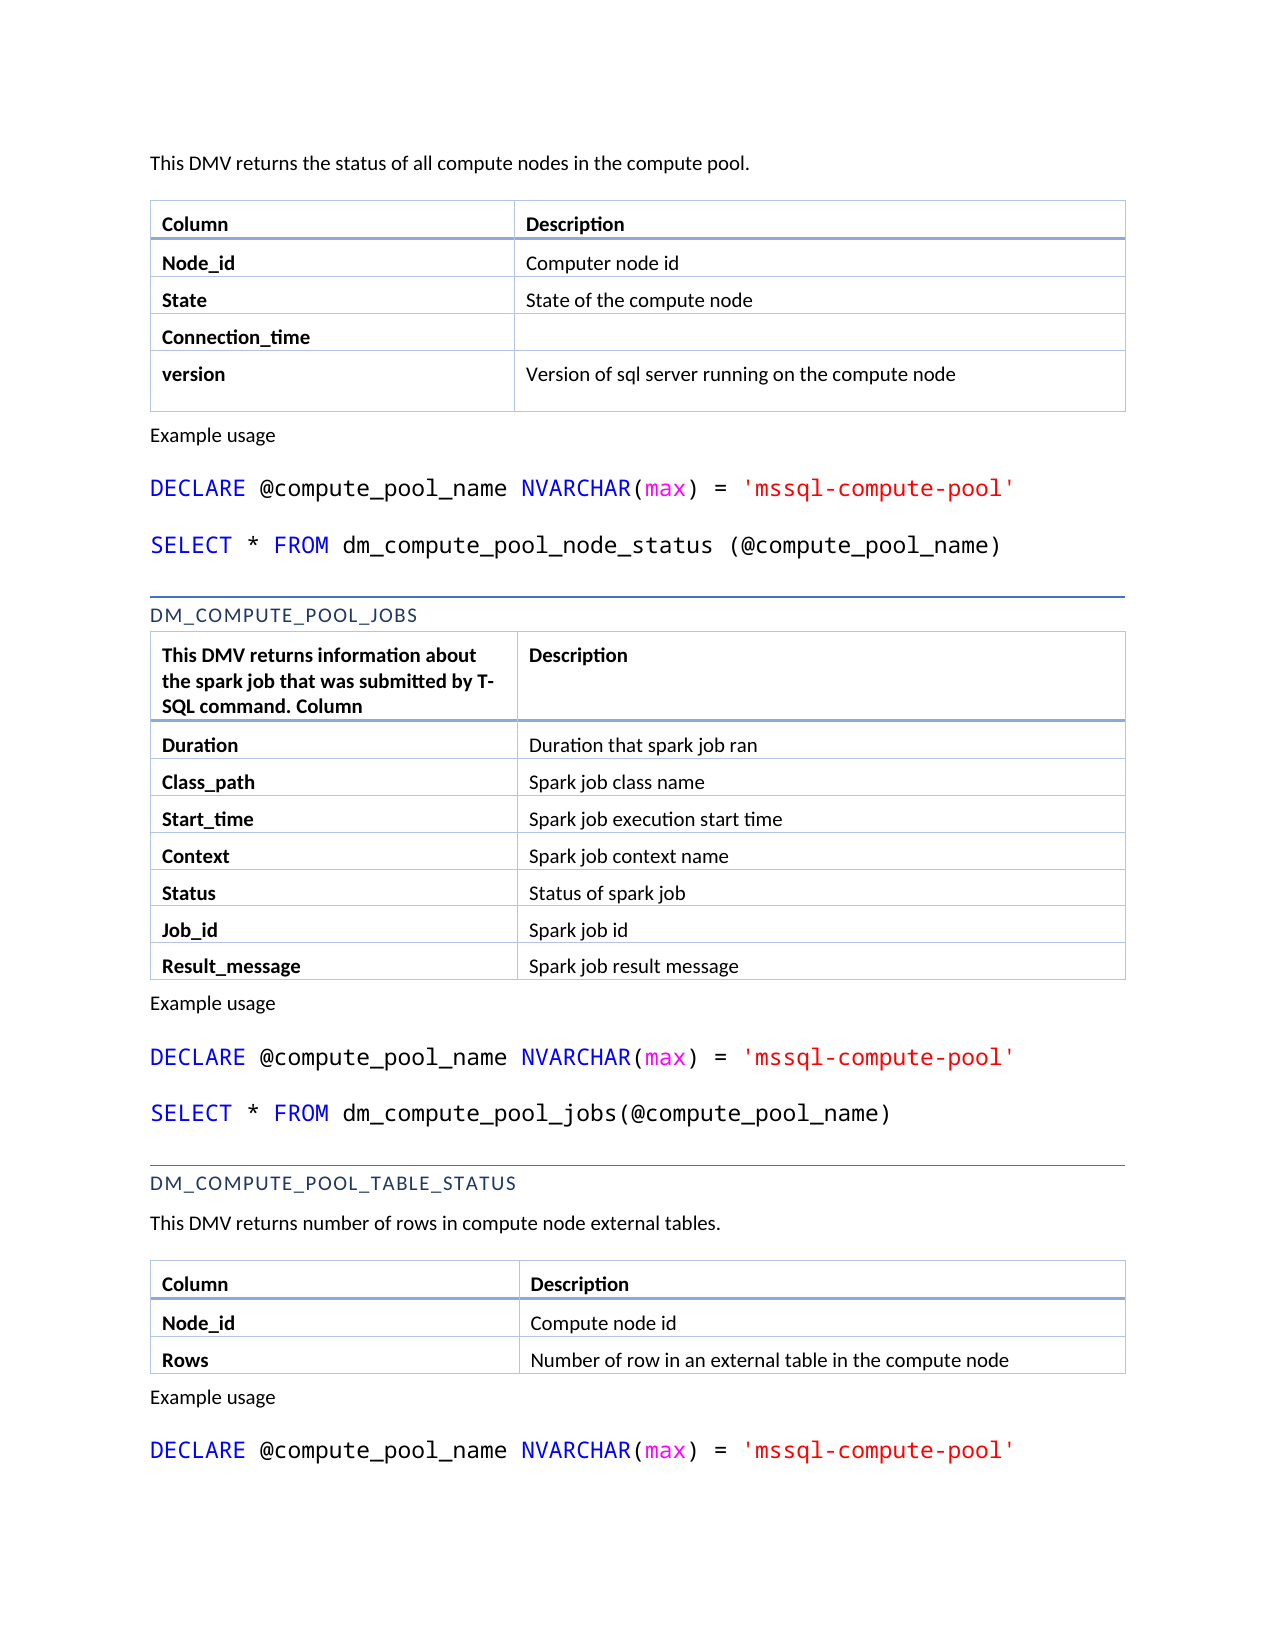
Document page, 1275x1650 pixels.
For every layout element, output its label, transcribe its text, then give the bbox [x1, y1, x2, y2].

table_cell Duration [151, 722, 517, 758]
table_cell Spark job class name [518, 759, 1125, 795]
table_cell Compute node id [520, 1300, 1125, 1336]
table_cell Start_time [151, 796, 517, 832]
text Example usage [150, 991, 1125, 1016]
table_cell Computer node id [515, 240, 1125, 276]
table_cell Status of spark job [518, 870, 1125, 905]
table_cell Status [151, 870, 517, 905]
text SELECT * FROM dm_compute_pool_node_status (@compute_pool_name) [150, 529, 1125, 560]
text Example usage [150, 1384, 1125, 1409]
table_cell Duration that spark job ran [518, 722, 1125, 758]
table_cell Rows [151, 1337, 519, 1372]
table_cell Result_message [151, 943, 517, 979]
text SELECT * FROM dm_compute_pool_jobs(@compute_pool_name) [150, 1097, 1125, 1128]
subtitle dm_compute_pool_table_status [150, 1166, 1125, 1196]
table_cell Class_path [151, 759, 517, 795]
table_header Column [151, 1261, 519, 1297]
text DECLARE @compute_pool_name NVARCHAR(max) = 'mssql-compute-pool' [150, 472, 1125, 503]
table_cell Node_id [151, 1300, 519, 1336]
text This DMV returns number of rows in compute node external tables. [150, 1210, 1125, 1235]
table_cell Connection_time [151, 314, 514, 349]
table_cell Job_id [151, 906, 517, 942]
text This DMV returns the status of all compute nodes in the compute pool. [150, 150, 1125, 175]
table_cell Version of sql server running on the compute node [515, 351, 1125, 411]
text DECLARE @compute_pool_name NVARCHAR(max) = 'mssql-compute-pool' [150, 1434, 1125, 1465]
table_cell Number of row in an external table in the compute node [520, 1337, 1125, 1372]
text DECLARE @compute_pool_name NVARCHAR(max) = 'mssql-compute-pool' [150, 1041, 1125, 1072]
table_cell Context [151, 833, 517, 868]
table_cell Spark job execution start time [518, 796, 1125, 832]
table_cell version [151, 351, 514, 411]
table_cell Node_id [151, 240, 514, 276]
table_cell Spark job context name [518, 833, 1125, 868]
table_header Description [515, 201, 1125, 237]
table_cell State [151, 277, 514, 313]
table_header Description [518, 632, 1125, 719]
table_cell Spark job result message [518, 943, 1125, 979]
table_header Description [520, 1261, 1125, 1297]
table_cell [515, 314, 1125, 349]
table_header Column [151, 201, 514, 237]
text Example usage [150, 422, 1125, 448]
table_cell State of the compute node [515, 277, 1125, 313]
subtitle dm_compute_pool_jobs [150, 598, 1125, 627]
table_cell Spark job id [518, 906, 1125, 942]
table_header This DMV returns information about the spark job that was submitted by T-SQL command. Column [151, 632, 517, 719]
